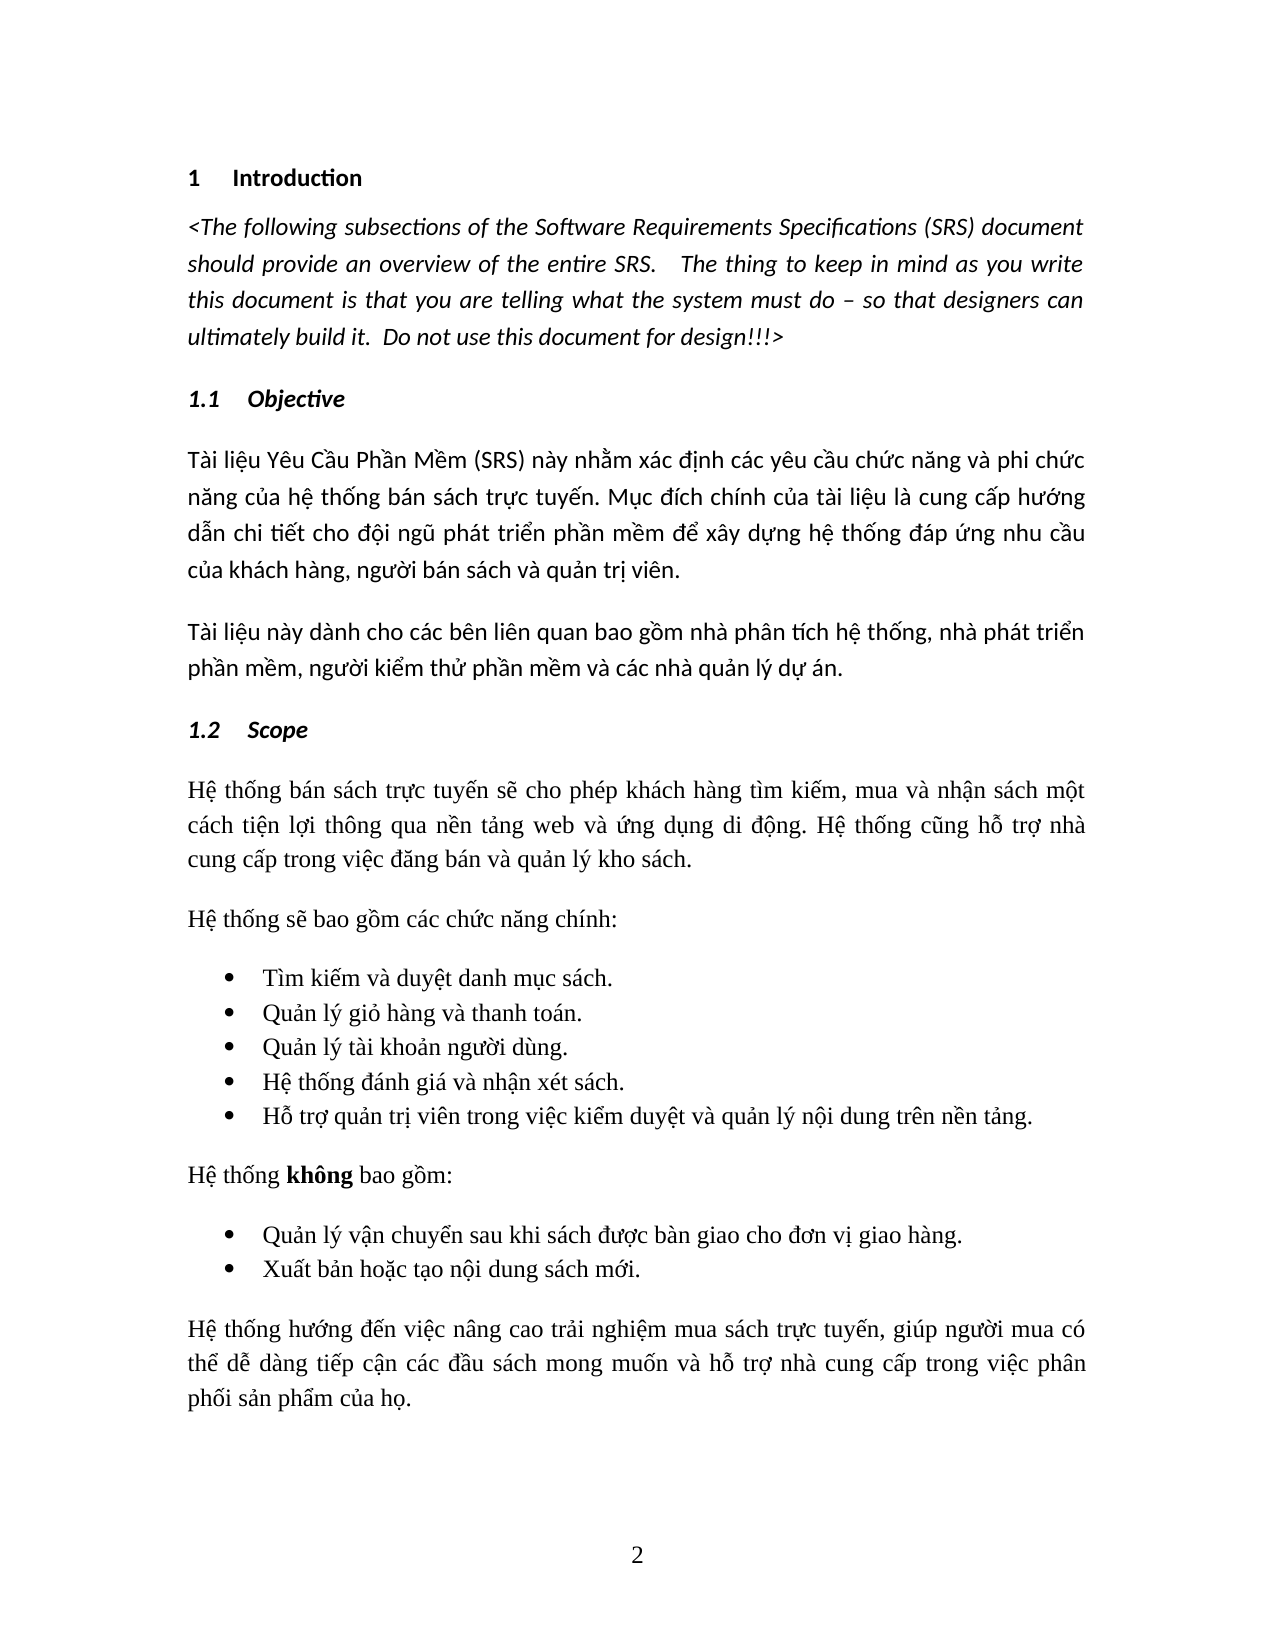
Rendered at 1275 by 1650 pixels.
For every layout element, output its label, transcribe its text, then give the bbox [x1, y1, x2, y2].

list Hệ thống đánh giá và nhận xét sách. [225, 1067, 1087, 1095]
subtitle Scope [187, 714, 1087, 744]
text Hệ thống không bao gồm: [187, 1161, 1087, 1189]
list Xuất bản hoặc tạo nội dung sách mới. [225, 1254, 1087, 1283]
text Tài liệu Yêu Cầu Phần Mềm (SRS) này nhằm xác định các yêu cầu chức năng và phi chức năng của hệ thống bán sách trực tuyến. Mục đích chính của tài liệu là cung cấp hướng dẫn chi tiết cho đội ngũ phát triển phần mềm để xây dựng hệ thống đáp ứng nhu cầu của khách hàng, người bán sách và quản trị viên. [187, 444, 1087, 584]
subtitle Objective [187, 383, 1087, 413]
list Quản lý giỏ hàng và thanh toán. [225, 998, 1087, 1026]
list Quản lý vận chuyển sau khi sách được bàn giao cho đơn vị giao hàng. [225, 1220, 1087, 1249]
text Hệ thống bán sách trực tuyến sẽ cho phép khách hàng tìm kiếm, mua và nhận sách một cách tiện lợi thông qua nền tảng web và ứng dụng di động. Hệ thống cũng hỗ trợ nhà cung cấp trong việc đăng bán và quản lý kho sách. [187, 775, 1087, 873]
list Quản lý tài khoản người dùng. [225, 1032, 1087, 1061]
list Tìm kiếm và duyệt danh mục sách. [225, 963, 1087, 992]
list Hỗ trợ quản trị viên trong việc kiểm duyệt và quản lý nội dung trên nền tảng. [225, 1101, 1087, 1130]
subtitle Introduction [187, 162, 1087, 193]
text Hệ thống sẽ bao gồm các chức năng chính: [187, 904, 1087, 932]
text Hệ thống hướng đến việc nâng cao trải nghiệm mua sách trực tuyến, giúp người mua có thể dễ dàng tiếp cận các đầu sách mong muốn và hỗ trợ nhà cung cấp trong việc phân phối sản phẩm của họ. [187, 1314, 1087, 1412]
text Tài liệu này dành cho các bên liên quan bao gồm nhà phân tích hệ thống, nhà phát triển phần mềm, người kiểm thử phần mềm và các nhà quản lý dự án. [187, 616, 1087, 683]
text <The following subsections of the Software Requirements Specifications (SRS) document should provide an overview of the entire SRS. The thing to keep in mind as you write this document is that you are telling what the system must do – so that designers can ultimately build it. Do not use this document for design!!!> [187, 212, 1087, 352]
